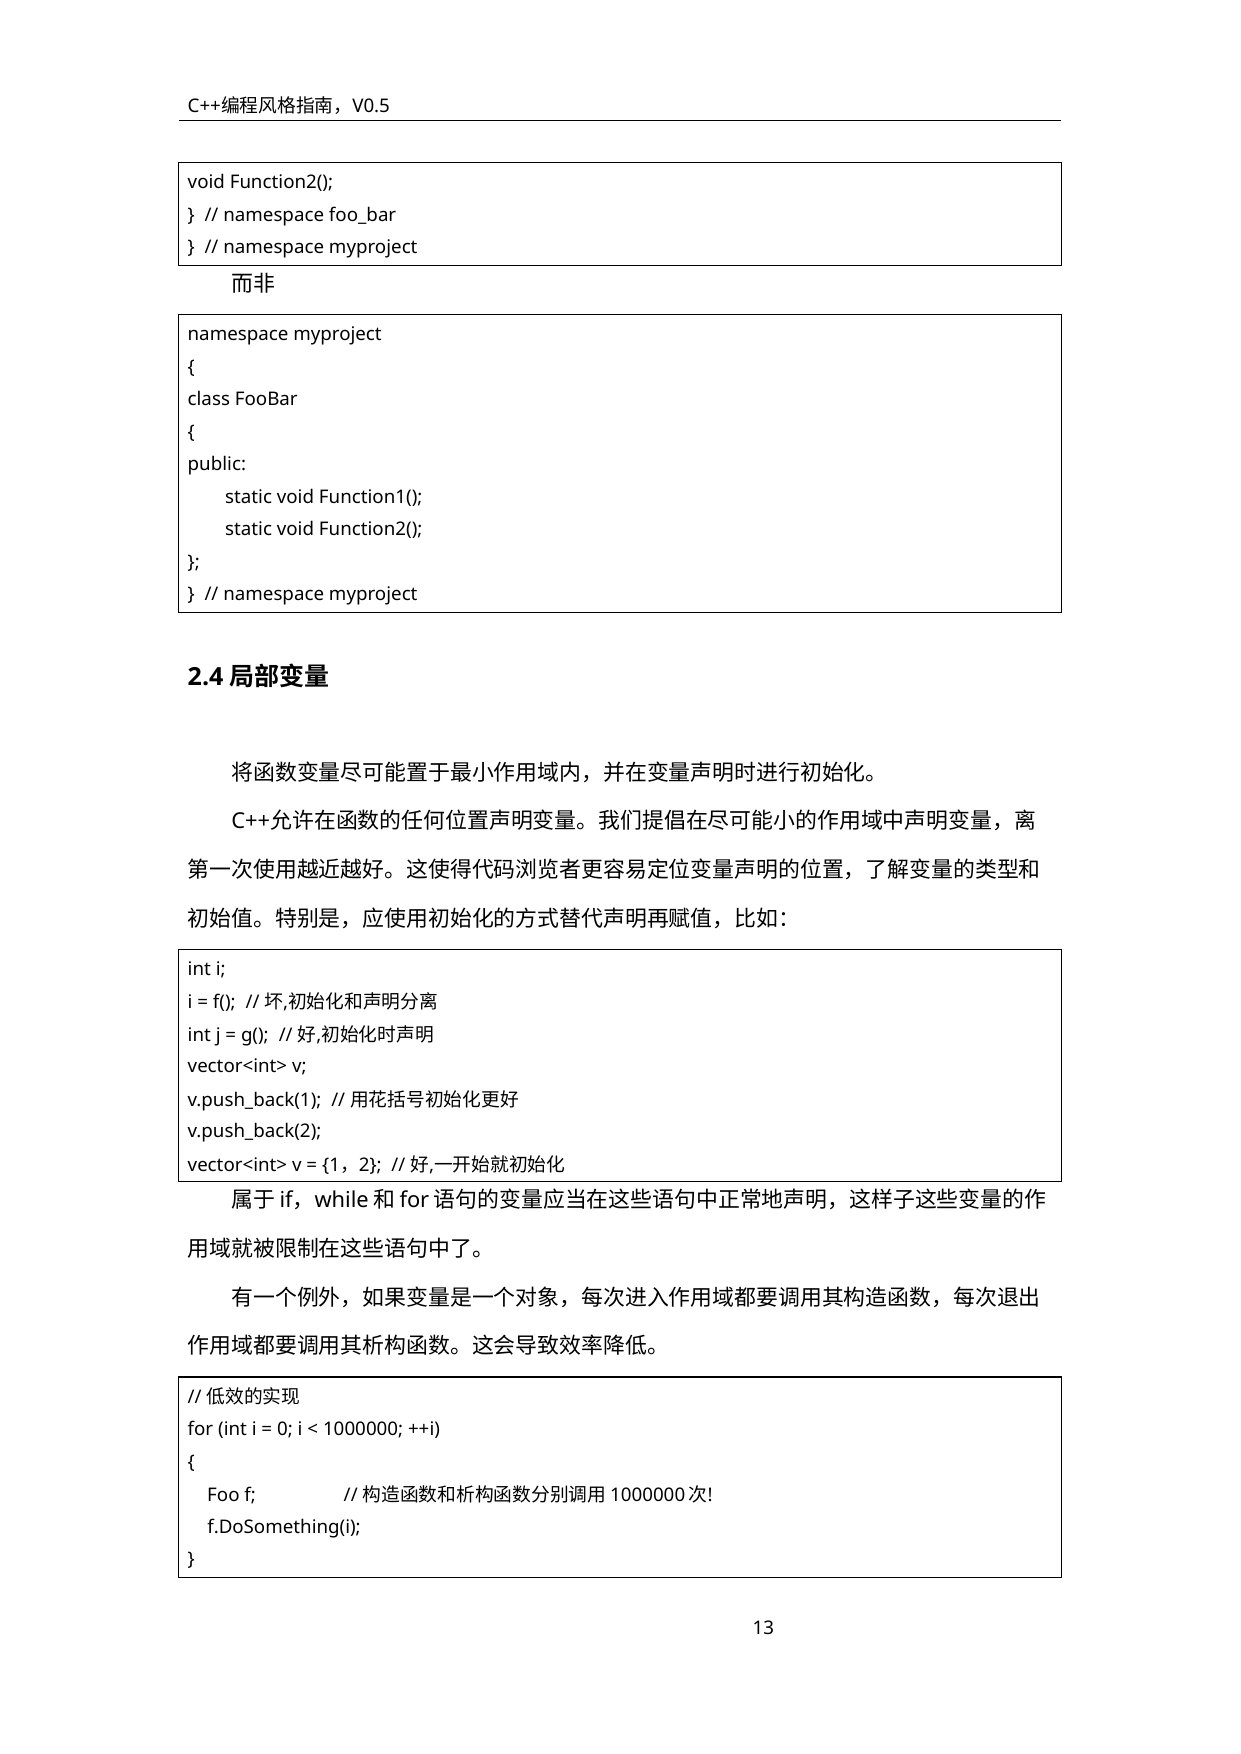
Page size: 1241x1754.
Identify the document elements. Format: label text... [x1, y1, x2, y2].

text static void Function2(); [187, 512, 1053, 545]
text 而非 [187, 266, 1053, 298]
text } // namespace myproject [179, 574, 1061, 612]
text 将函数变量尽可能置于最小作用域内，并在变量声明时进行初始化。 [187, 754, 1053, 787]
text public: [187, 447, 1053, 480]
text void Function2(); [179, 163, 1061, 198]
text { [187, 415, 1053, 447]
text int i; [179, 950, 1061, 984]
text vector<int> v; [187, 1049, 1053, 1082]
subtitle 2.4 局部变量 [187, 642, 1053, 707]
text Foo f; // 构造函数和析构函数分别调用1000000次! [187, 1477, 1053, 1509]
text v.push_back(1); // 用花括号初始化更好 [187, 1082, 1053, 1114]
text i = f(); // 坏,初始化和声明分离 [187, 984, 1053, 1017]
text f.DoSomething(i); [187, 1509, 1053, 1539]
text } // namespace foo_bar [187, 198, 1053, 227]
text int j = g(); // 好,初始化时声明 [187, 1017, 1053, 1049]
text } // namespace myproject [179, 227, 1061, 265]
text } [179, 1539, 1061, 1577]
text 属于if，while和for语句的变量应当在这些语句中正常地声明，这样子这些变量的作用域就被限制在这些语句中了。 [187, 1182, 1053, 1263]
text static void Function1(); [187, 480, 1053, 512]
text class FooBar [187, 382, 1053, 415]
text { [187, 1444, 1053, 1477]
text C++允许在函数的任何位置声明变量。我们提倡在尽可能小的作用域中声明变量，离第一次使用越近越好。这使得代码浏览者更容易定位变量声明的位置，了解变量的类型和初始值。特别是，应使用初始化的方式替代声明再赋值，比如： [187, 803, 1053, 933]
text v.push_back(2); [187, 1114, 1053, 1143]
text }; [187, 545, 1053, 574]
text for (int i = 0; i < 1000000; ++i) [187, 1412, 1053, 1444]
text // 低效的实现 [179, 1378, 1061, 1412]
text { [187, 350, 1053, 382]
text namespace myproject [179, 315, 1061, 350]
text vector<int> v = {1，2}; // 好,一开始就初始化 [179, 1143, 1061, 1181]
text 有一个例外，如果变量是一个对象，每次进入作用域都要调用其构造函数，每次退出作用域都要调用其析构函数。这会导致效率降低。 [187, 1279, 1053, 1361]
